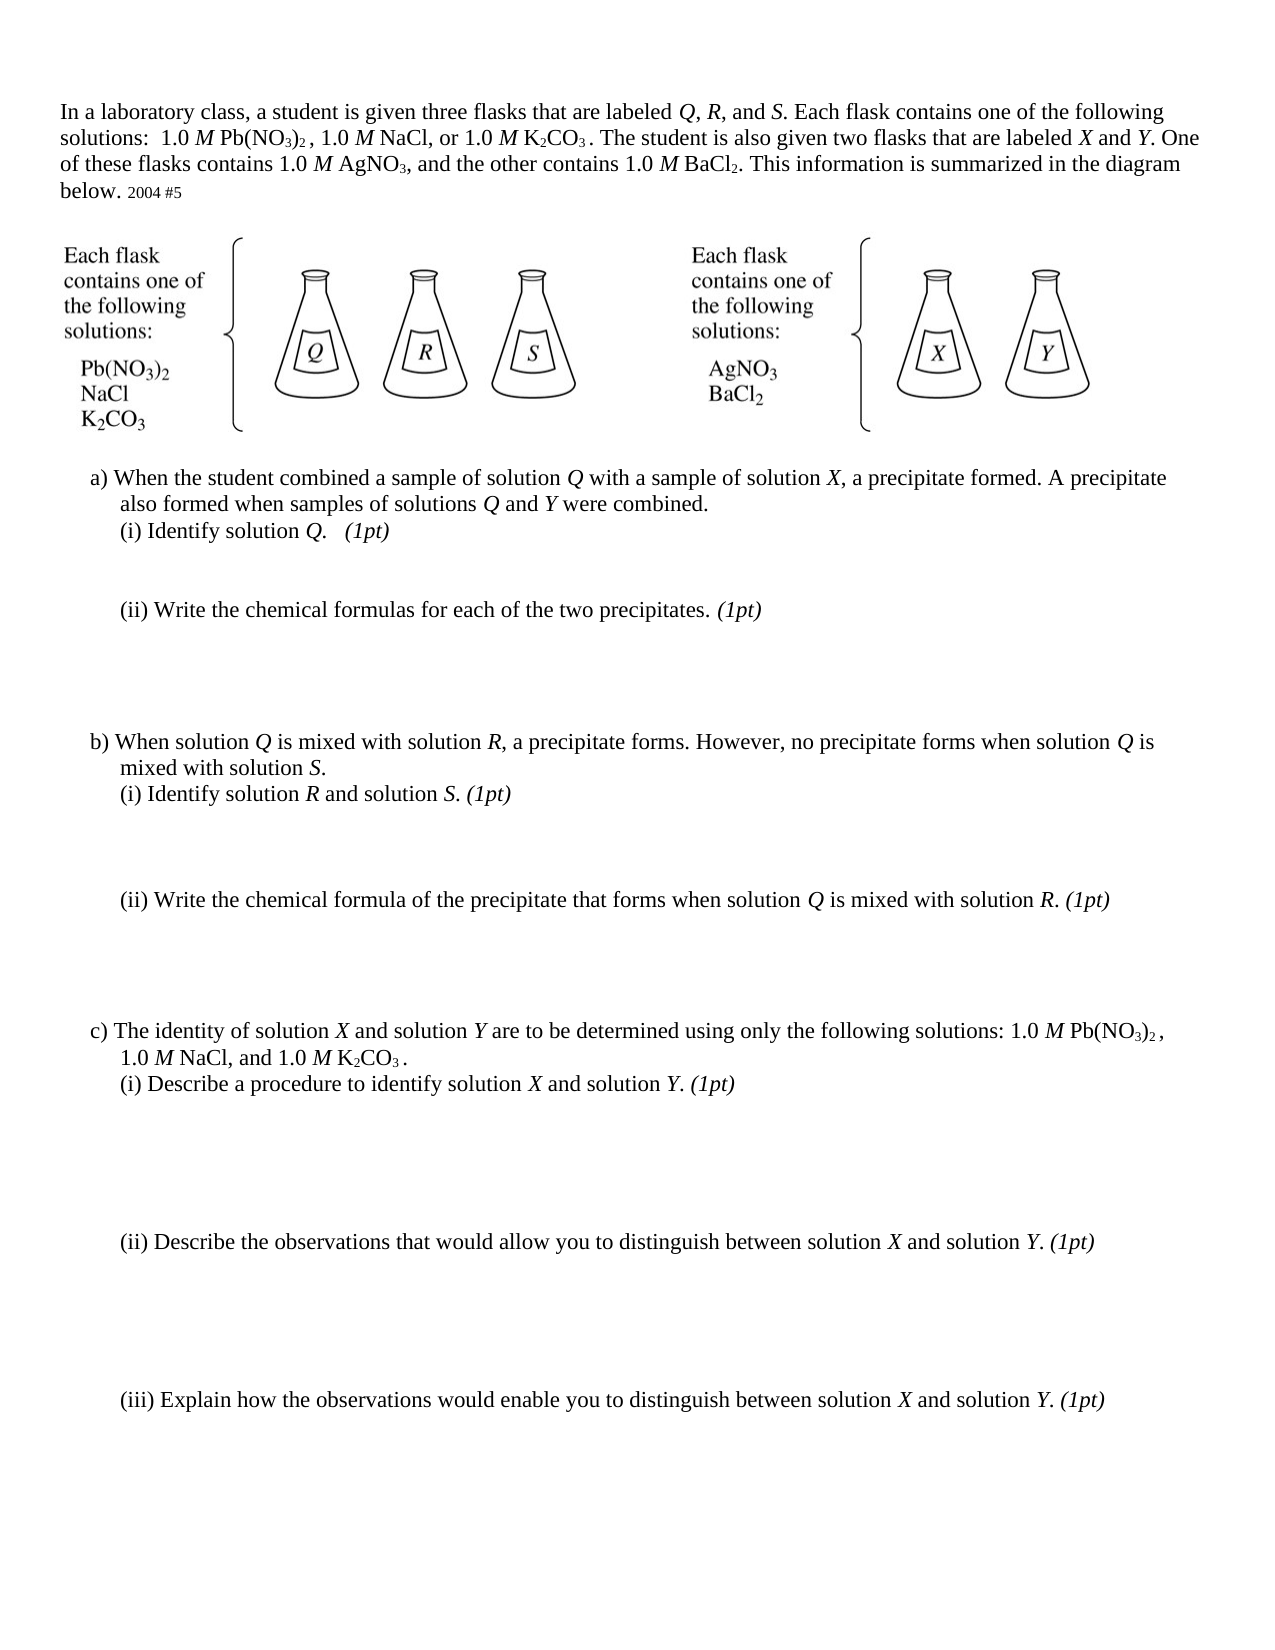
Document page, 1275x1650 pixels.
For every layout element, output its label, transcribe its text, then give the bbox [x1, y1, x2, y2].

text (i) Describe a procedure to identify solution X and solution Y. (1pt) [60, 1070, 1215, 1097]
text c) The identity of solution X and solution Y are to be determined using only the following solutions: 1.0 M Pb(NO3)2 , 1.0 M NaCl, and 1.0 M K2CO3 . [60, 1018, 1215, 1070]
text (i) Identify solution R and solution S. (1pt) [60, 780, 1215, 807]
picture [60, 231, 1097, 438]
text (ii) Describe the observations that would allow you to distinguish between solution X and solution Y. (1pt) [60, 1228, 1215, 1255]
text a) When the student combined a sample of solution Q with a sample of solution X, a precipitate formed. A precipitate also formed when samples of solutions Q and Y were combined. [60, 464, 1215, 517]
text (ii) Write the chemical formula of the precipitate that forms when solution Q is mixed with solution R. (1pt) [60, 886, 1215, 912]
text (i) Identify solution Q. (1pt) [60, 517, 1215, 543]
text b) When solution Q is mixed with solution R, a precipitate forms. However, no precipitate forms when solution Q is mixed with solution S. [60, 728, 1215, 780]
text (ii) Write the chemical formulas for each of the two precipitates. (1pt) [60, 596, 1215, 622]
text (iii) Explain how the observations would enable you to distinguish between solution X and solution Y. (1pt) [60, 1387, 1215, 1413]
text In a laboratory class, a student is given three flasks that are labeled Q, R, and S. Each flask contains one of the following solutions: 1.0 M Pb(NO3)2 , 1.0 M NaCl, or 1.0 M K2CO3 . The student is also given two flasks that are labeled X and Y. One of these flasks contains 1.0 M AgNO3, and the other contains 1.0 M BaCl2. This information is summarized in the diagram below. 2004 #5 [60, 98, 1215, 203]
